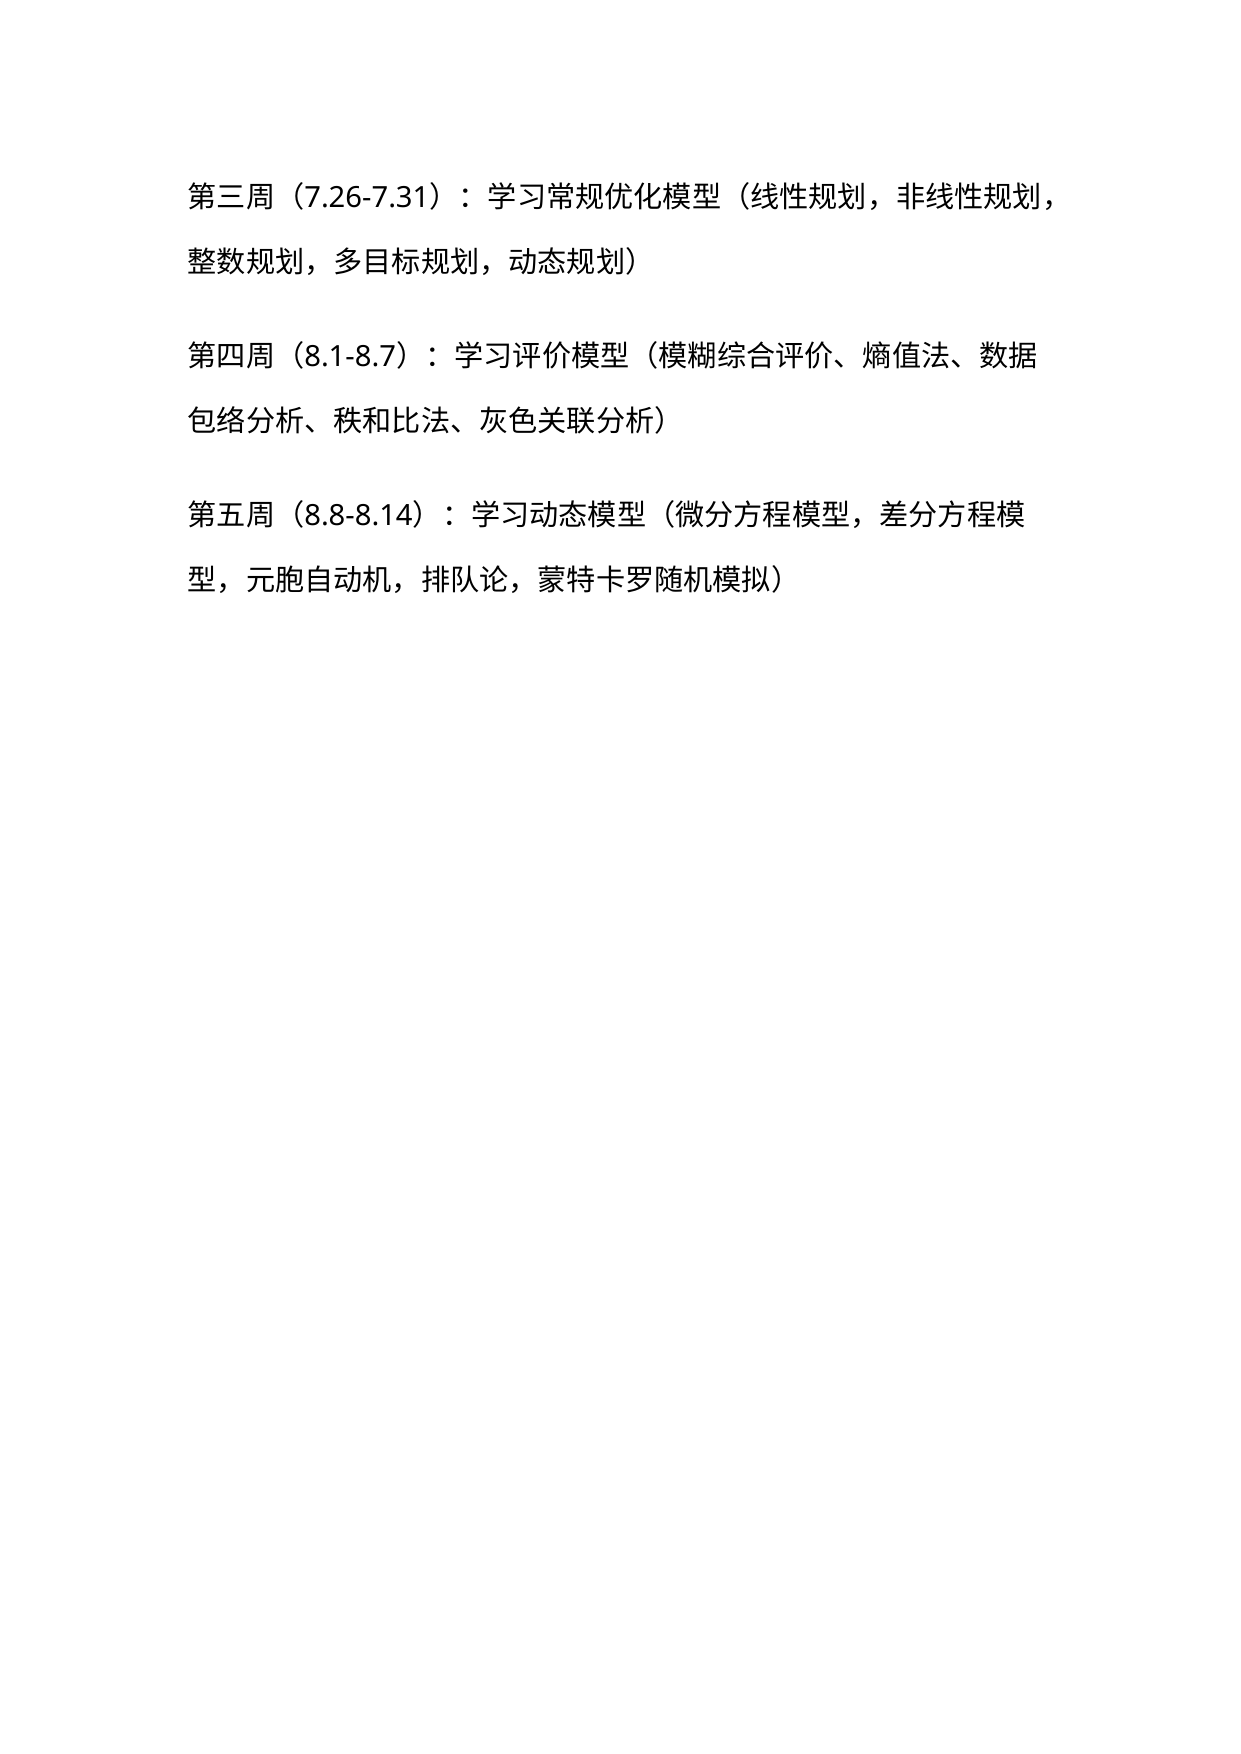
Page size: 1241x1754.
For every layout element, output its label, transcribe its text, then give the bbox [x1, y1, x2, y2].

text 第四周（8.1-8.7）：学习评价模型（模糊综合评价、熵值法、数据包络分析、秩和比法、灰色关联分析） [187, 321, 1053, 451]
text 第三周（7.26-7.31）：学习常规优化模型（线性规划，非线性规划，整数规划，多目标规划，动态规划） [187, 162, 1053, 292]
text 第五周（8.8-8.14）：学习动态模型（微分方程模型，差分方程模型，元胞自动机，排队论，蒙特卡罗随机模拟） [187, 480, 1053, 610]
